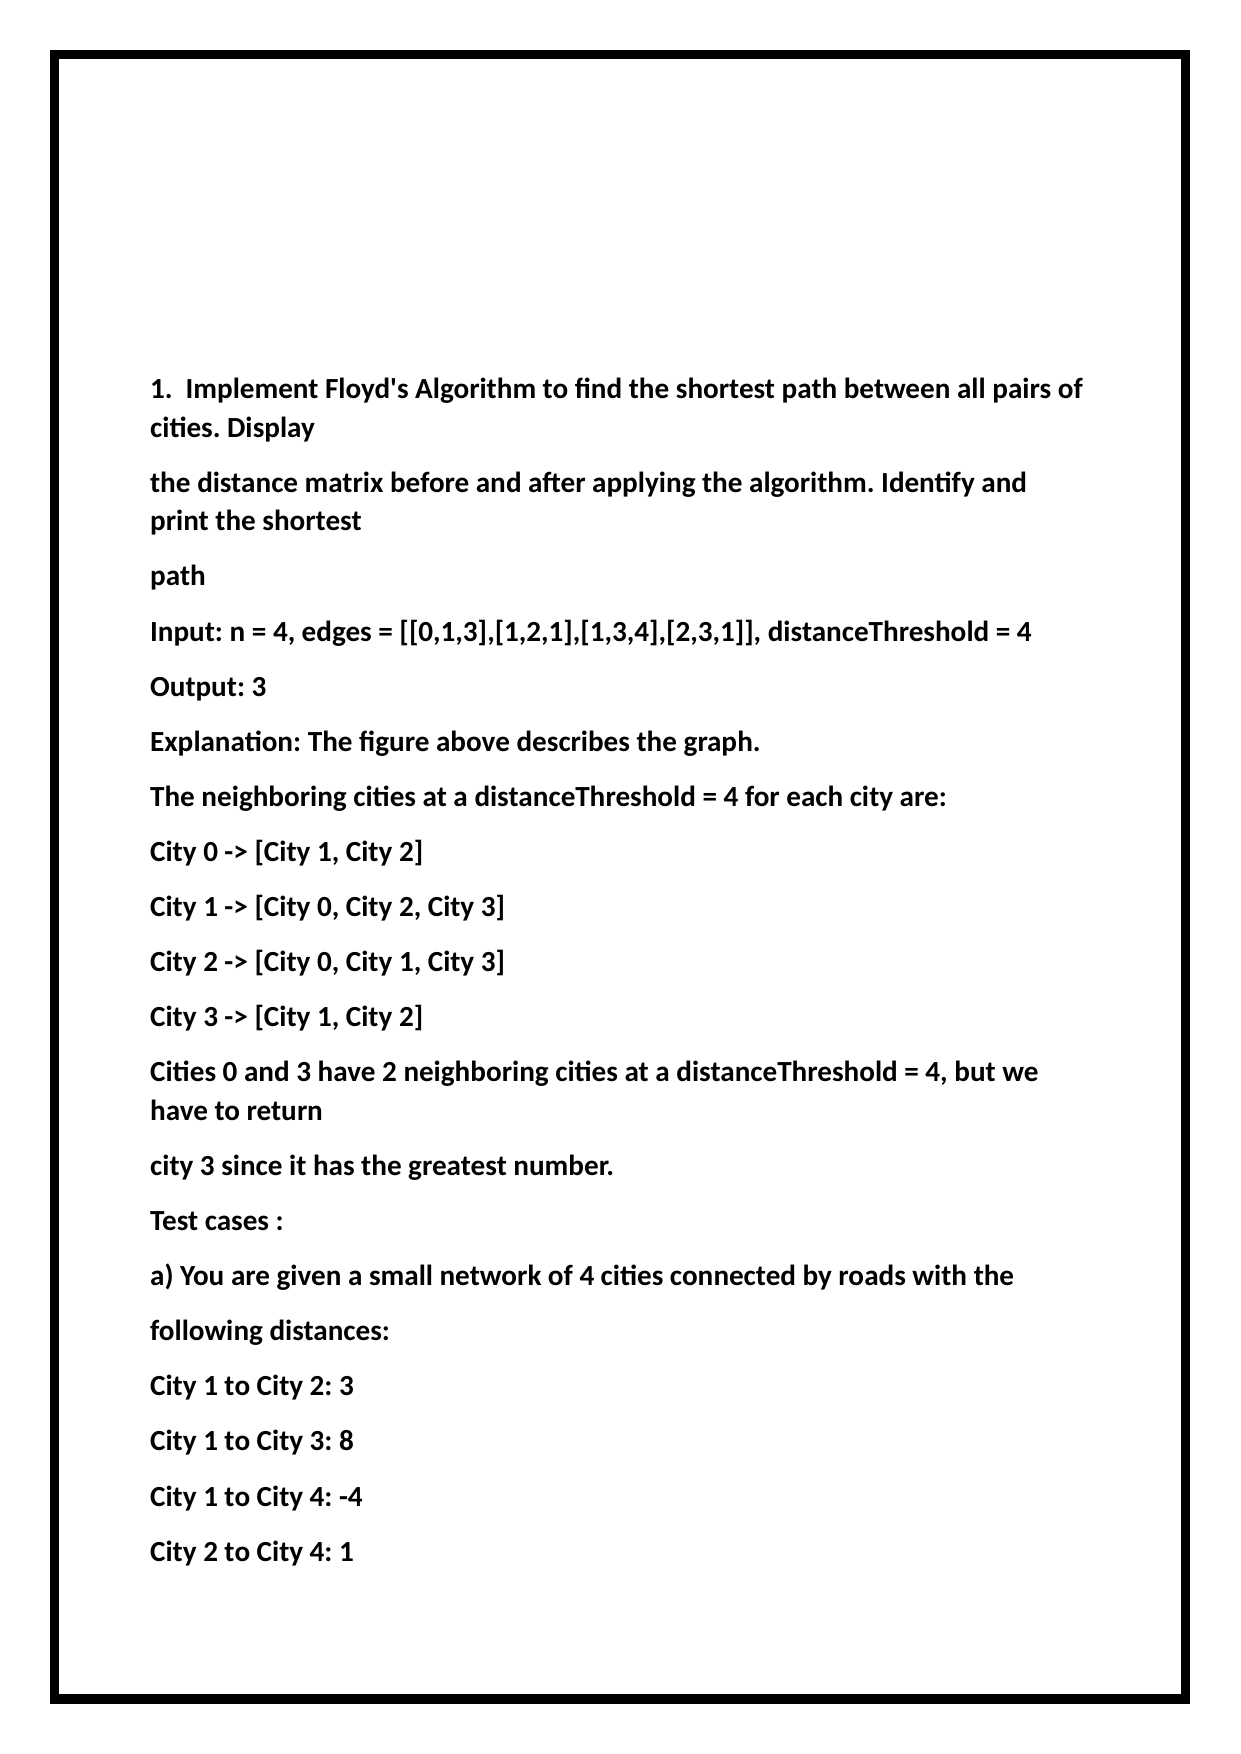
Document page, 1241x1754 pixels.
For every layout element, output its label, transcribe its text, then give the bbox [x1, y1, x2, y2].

text following distances: [150, 1312, 1090, 1348]
text City 1 to City 4: -4 [150, 1478, 1090, 1513]
text City 0 -> [City 1, City 2] [150, 833, 1090, 869]
text city 3 since it has the greatest number. [150, 1147, 1090, 1183]
text Test cases : [150, 1202, 1090, 1238]
text Output: 3 [150, 668, 1090, 703]
text path [150, 557, 1090, 593]
text Input: n = 4, edges = [[0,1,3],[1,2,1],[1,3,4],[2,3,1]], distanceThreshold = 4 [150, 613, 1090, 648]
text City 1 to City 2: 3 [150, 1367, 1090, 1403]
text The neighboring cities at a distanceThreshold = 4 for each city are: [150, 778, 1090, 813]
text City 3 -> [City 1, City 2] [150, 998, 1090, 1034]
text 1. Implement Floyd's Algorithm to find the shortest path between all pairs of cities. Display [150, 370, 1090, 444]
text City 2 -> [City 0, City 1, City 3] [150, 943, 1090, 979]
text City 2 to City 4: 1 [150, 1533, 1090, 1568]
text City 1 -> [City 0, City 2, City 3] [150, 888, 1090, 924]
text Cities 0 and 3 have 2 neighboring cities at a distanceThreshold = 4, but we have to return [150, 1053, 1090, 1127]
text a) You are given a small network of 4 cities connected by roads with the [150, 1257, 1090, 1293]
text the distance matrix before and after applying the algorithm. Identify and print the shortest [150, 464, 1090, 538]
text Explanation: The figure above describes the graph. [150, 723, 1090, 758]
text City 1 to City 3: 8 [150, 1422, 1090, 1458]
